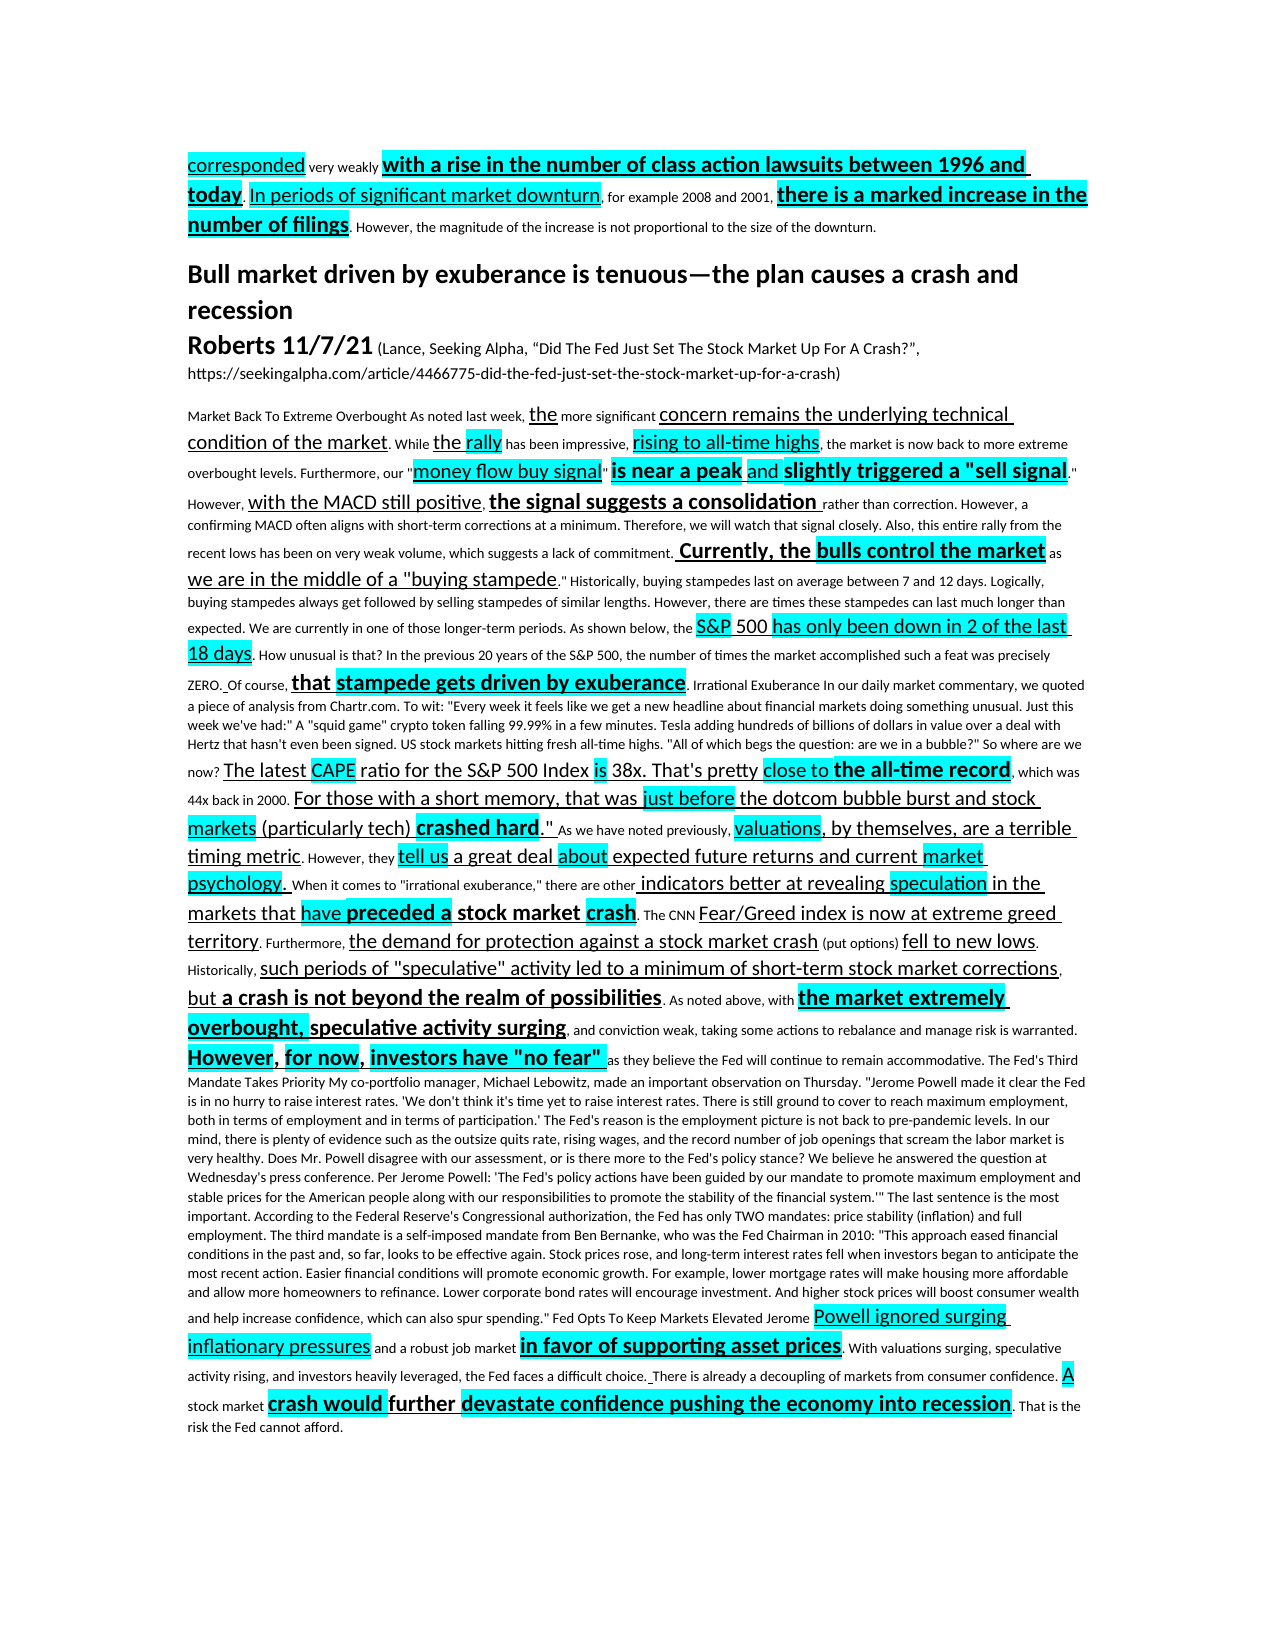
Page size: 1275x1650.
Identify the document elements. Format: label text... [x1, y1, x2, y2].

text Roberts 11/7/21 (Lance, Seeking Alpha, “Did The Fed Just Set The Stock Market Up For A Crash?”, https://seekingalpha.com/article/4466775-did-the-fed-just-set-the-stock-market-up-for-a-crash) [187, 328, 1087, 383]
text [187, 150, 1087, 238]
text Market Back To Extreme Overbought As noted last week, the more significant concern remains the underlying technical condition of the market. While the rally has been impressive, rising to all-time highs, the market is now back to more extreme overbought levels. Furthermore, our "money flow buy signal" is near a peak and slightly triggered a "sell signal." However, with the MACD still positive, the signal suggests a consolidation rather than correction. However, a confirming MACD often aligns with short-term corrections at a minimum. Therefore, we will watch that signal closely. Also, this entire rally from the recent lows has been on very weak volume, which suggests a lack of commitment. Currently, the bulls control the market as we are in the middle of a "buying stampede." Historically, buying stampedes last on average between 7 and 12 days. Logically, buying stampedes always get followed by selling stampedes of similar lengths. However, there are times these stampedes can last much longer than expected. We are currently in one of those longer-term periods. As shown below, the S&P 500 has only been down in 2 of the last 18 days. How unusual is that? In the previous 20 years of the S&P 500, the number of times the market accomplished such a feat was precisely ZERO. Of course, that stampede gets driven by exuberance. Irrational Exuberance In our daily market commentary, we quoted a piece of analysis from Chartr.com. To wit: "Every week it feels like we get a new headline about financial markets doing something unusual. Just this week we've had:" A "squid game" crypto token falling 99.99% in a few minutes. Tesla adding hundreds of billions of dollars in value over a deal with Hertz that hasn't even been signed. US stock markets hitting fresh all-time highs. "All of which begs the question: are we in a bubble?" So where are we now? The latest CAPE ratio for the S&P 500 Index is 38x. That's pretty close to the all-time record, which was 44x back in 2000. For those with a short memory, that was just before the dotcom bubble burst and stock markets (particularly tech) crashed hard." As we have noted previously, valuations, by themselves, are a terrible timing metric. However, they tell us a great deal about expected future returns and current market psychology. When it comes to "irrational exuberance," there are other indicators better at revealing speculation in the markets that have preceded a stock market crash. The CNN Fear/Greed index is now at extreme greed territory. Furthermore, the demand for protection against a stock market crash (put options) fell to new lows. Historically, such periods of "speculative" activity led to a minimum of short-term stock market corrections, but a crash is not beyond the realm of possibilities. As noted above, with the market extremely overbought, speculative activity surging, and conviction weak, taking some actions to rebalance and manage risk is warranted. However, for now, investors have "no fear" as they believe the Fed will continue to remain accommodative. The Fed's Third Mandate Takes Priority My co-portfolio manager, Michael Lebowitz, made an important observation on Thursday. "Jerome Powell made it clear the Fed is in no hurry to raise interest rates. 'We don't think it's time yet to raise interest rates. There is still ground to cover to reach maximum employment, both in terms of employment and in terms of participation.' The Fed's reason is the employment picture is not back to pre-pandemic levels. In our mind, there is plenty of evidence such as the outsize quits rate, rising wages, and the record number of job openings that scream the labor market is very healthy. Does Mr. Powell disagree with our assessment, or is there more to the Fed's policy stance? We believe he answered the question at Wednesday's press conference. Per Jerome Powell: 'The Fed's policy actions have been guided by our mandate to promote maximum employment and stable prices for the American people along with our responsibilities to promote the stability of the financial system.'" The last sentence is the most important. According to the Federal Reserve's Congressional authorization, the Fed has only TWO mandates: price stability (inflation) and full employment. The third mandate is a self-imposed mandate from Ben Bernanke, who was the Fed Chairman in 2010: "This approach eased financial conditions in the past and, so far, looks to be effective again. Stock prices rose, and long-term interest rates fell when investors began to anticipate the most recent action. Easier financial conditions will promote economic growth. For example, lower mortgage rates will make housing more affordable and allow more homeowners to refinance. Lower corporate bond rates will encourage investment. And higher stock prices will boost consumer wealth and help increase confidence, which can also spur spending." Fed Opts To Keep Markets Elevated Jerome Powell ignored surging inflationary pressures and a robust job market in favor of supporting asset prices. With valuations surging, speculative activity rising, and investors heavily leveraged, the Fed faces a difficult choice. There is already a decoupling of markets from consumer confidence. A stock market crash would further devastate confidence pushing the economy into recession. That is the risk the Fed cannot afford. [187, 402, 1087, 1436]
subtitle Bull market driven by exuberance is tenuous—the plan causes a crash and recession [187, 257, 1087, 326]
